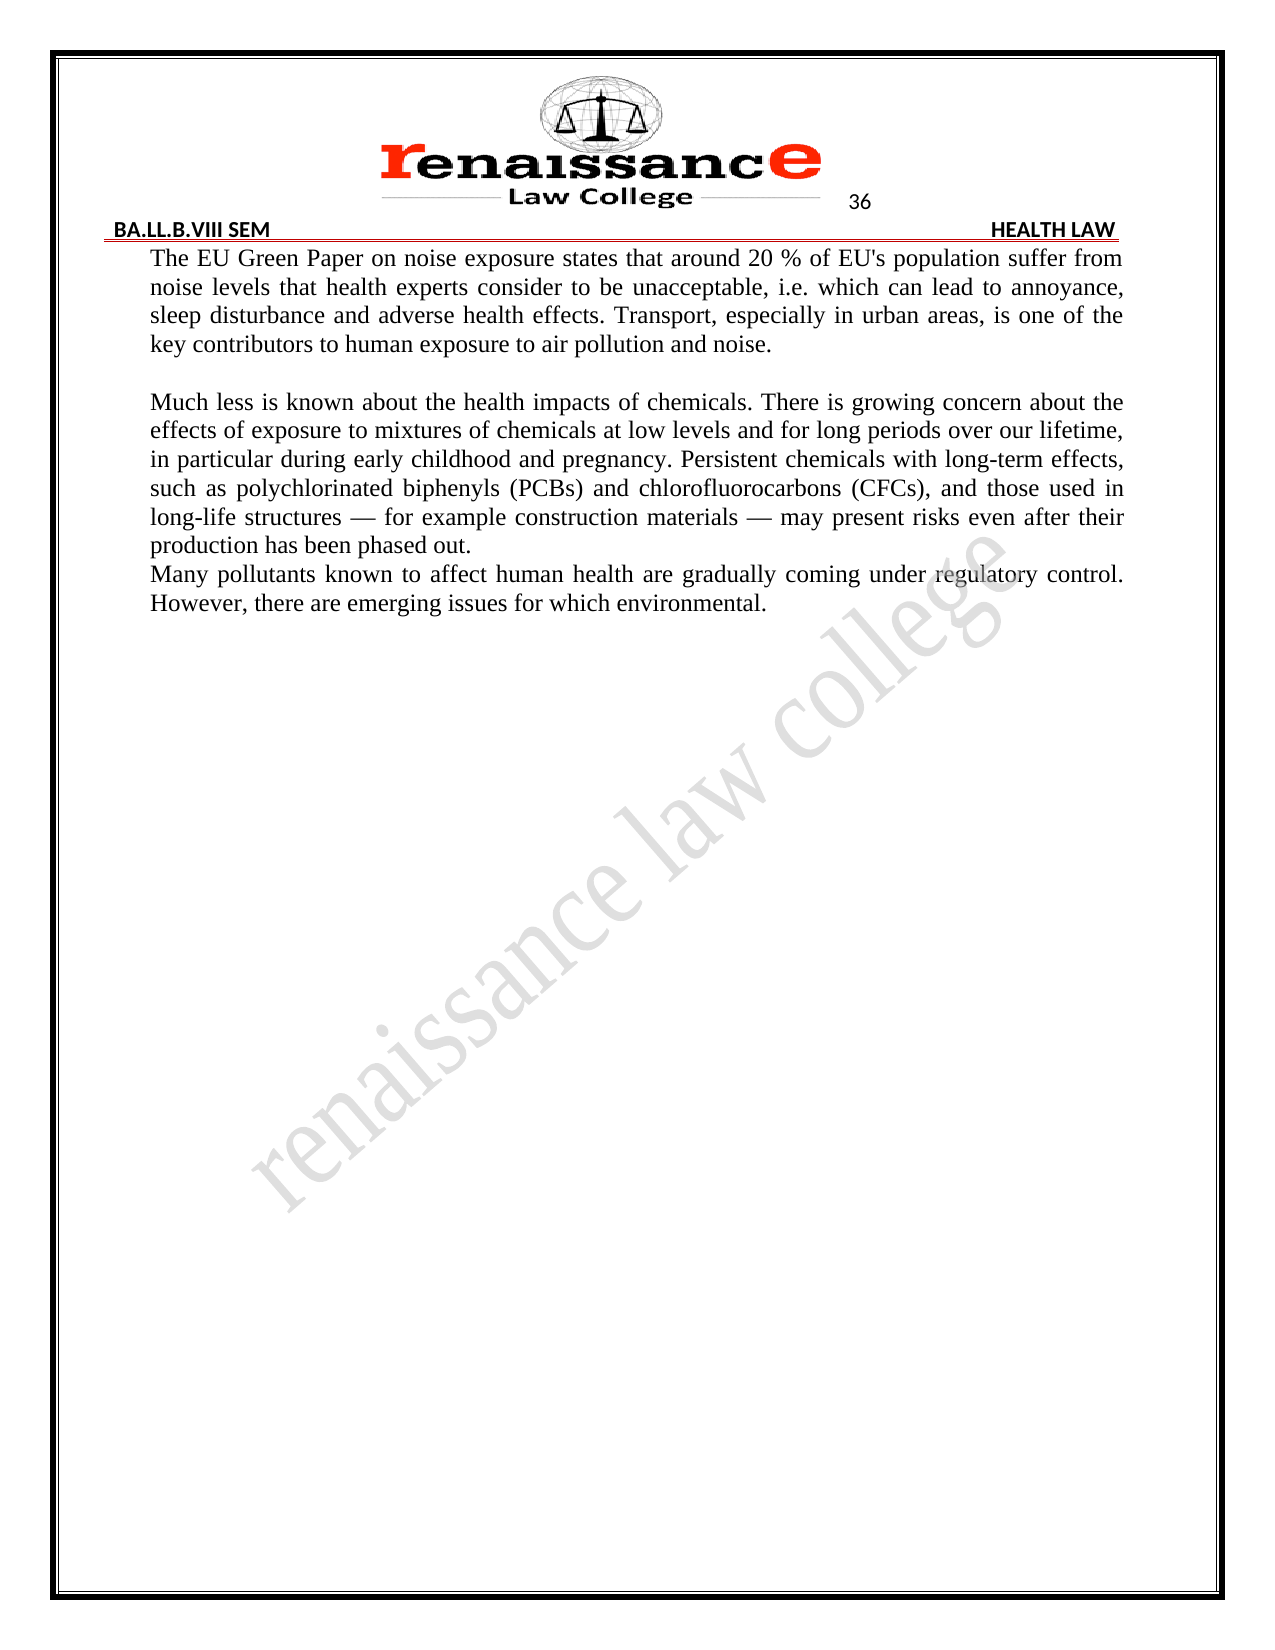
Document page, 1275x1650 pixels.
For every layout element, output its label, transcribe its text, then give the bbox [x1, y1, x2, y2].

text Many pollutants known to affect human health are gradually coming under regulatory control. However, there are emerging issues for which environmental. [150, 559, 950, 617]
text Much less is known about the health impacts of chemicals. There is growing concern about the effects of exposure to mixtures of chemicals at low levels and for long periods over our lifetime, in particular during early childhood and pregnancy. Persistent chemicals with long-term effects, such as polychlorinated biphenyls (PCBs) and chlorofluorocarbons (CFCs), and those used in long-life structures — for example construction materials — may present risks even after their production has been phased out. [150, 387, 1125, 559]
text The EU Green Paper on noise exposure states that around 20 % of EU's population suffer from noise levels that health experts consider to be unacceptable, i.e. which can lead to annoyance, sleep disturbance and adverse health effects. Transport, especially in urban areas, is one of the key contributors to human exposure to air pollution and noise. [150, 243, 1125, 358]
text Many pollutants known to affect human health are gradually coming under regulatory control. However, there are emerging issues for which environmental. [950, 559, 1125, 617]
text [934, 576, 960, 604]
picture [357, 75, 848, 209]
